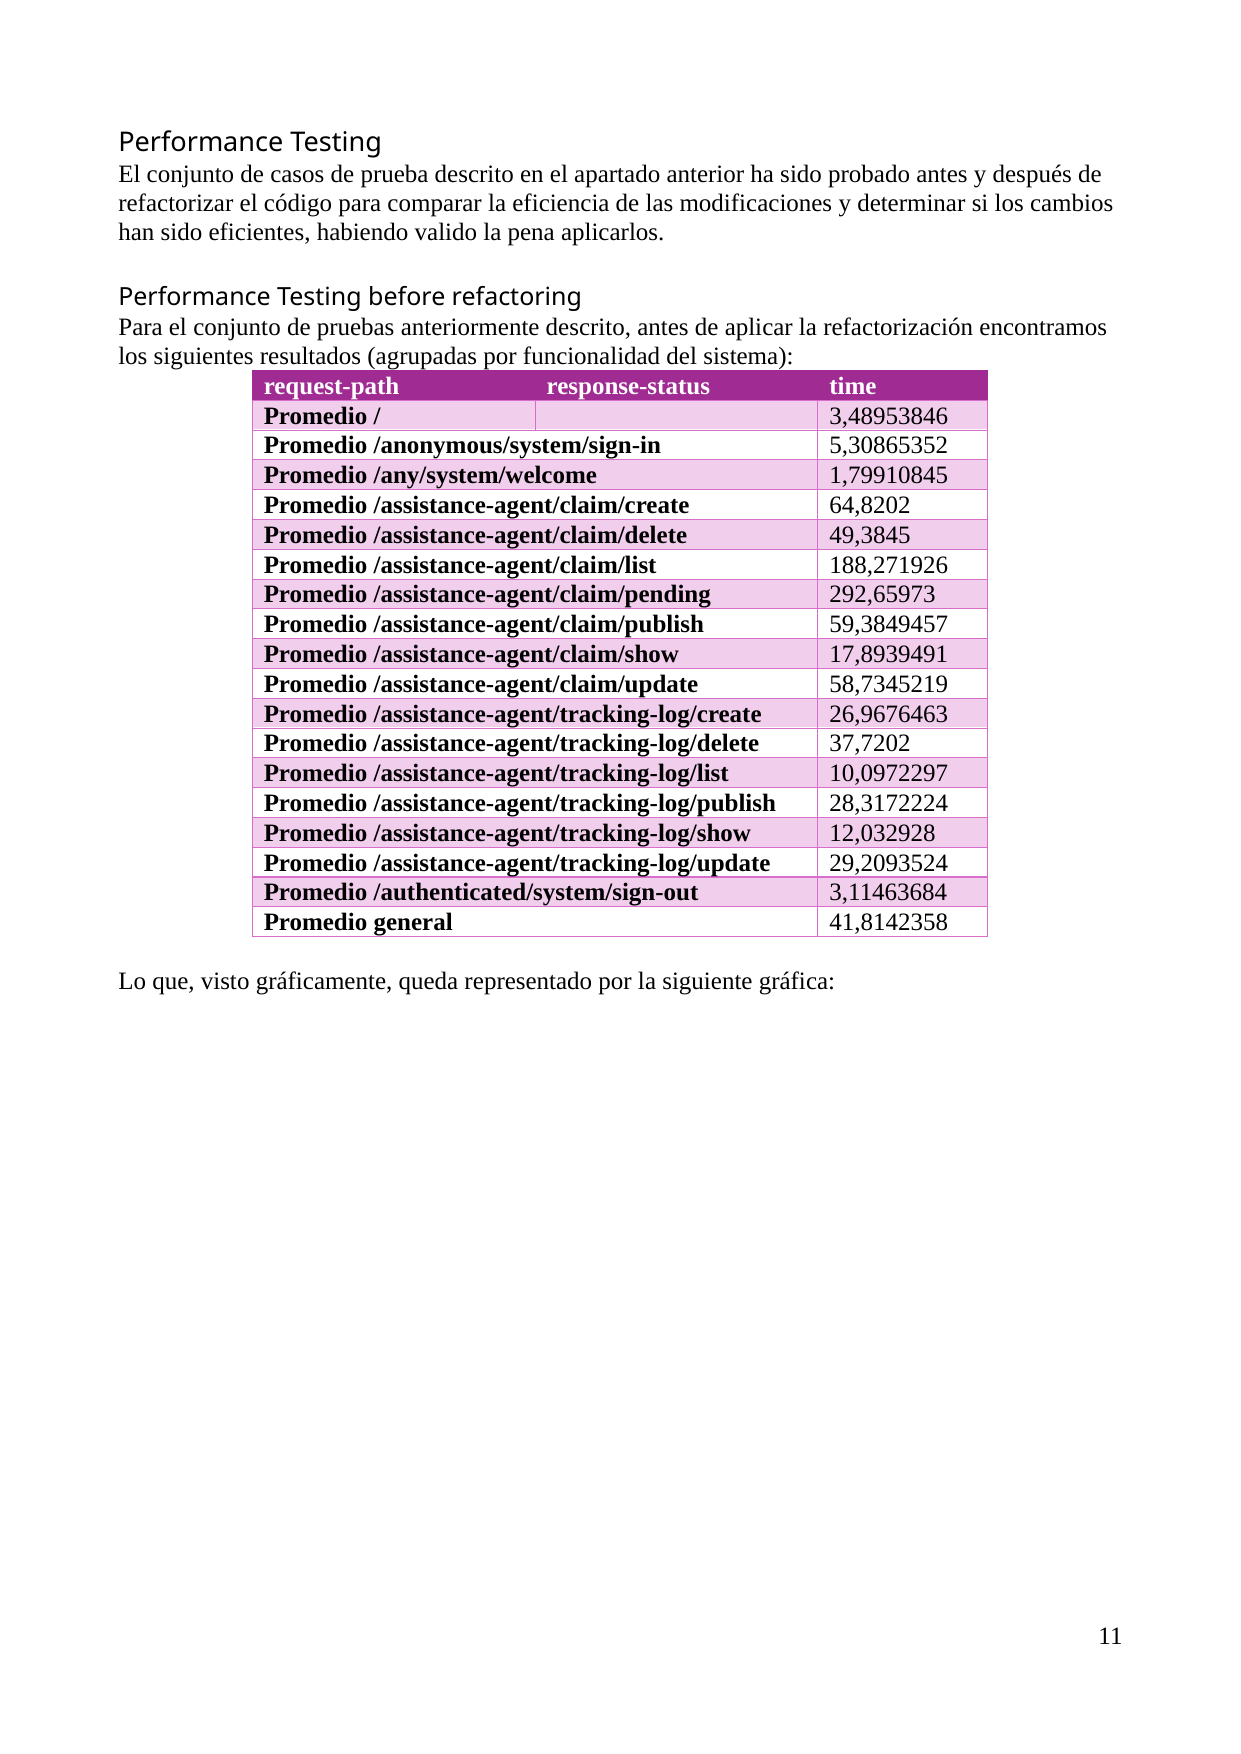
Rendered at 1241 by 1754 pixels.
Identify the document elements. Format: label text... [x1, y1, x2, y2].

table_cell 58,7345219 [818, 669, 987, 698]
table_header time [818, 371, 987, 400]
table_cell Promedio /assistance-agent/tracking-log/update [253, 848, 817, 876]
table_cell Promedio /assistance-agent/tracking-log/publish [253, 788, 817, 817]
table_cell 29,2093524 [818, 848, 987, 876]
table_cell Promedio /assistance-agent/claim/update [253, 669, 817, 698]
text El conjunto de casos de prueba descrito en el apartado anterior ha sido probado antes y después de refactorizar el código para comparar la eficiencia de las modificaciones y determinar si los cambios han sido eficientes, habiendo valido la pena aplicarlos. [118, 159, 1122, 245]
table_cell Promedio /assistance-agent/claim/delete [253, 520, 817, 549]
table_cell 64,8202 [818, 490, 987, 519]
subtitle Performance Testing before refactoring [118, 278, 1122, 312]
table_cell 17,8939491 [818, 639, 987, 668]
table_cell 12,032928 [818, 818, 987, 847]
table_header response-status [536, 371, 817, 400]
table_cell 5,30865352 [818, 431, 987, 459]
table_cell 37,7202 [818, 729, 987, 757]
table_cell Promedio /assistance-agent/tracking-log/create [253, 699, 817, 727]
table_cell Promedio /assistance-agent/claim/pending [253, 580, 817, 608]
table_cell Promedio /assistance-agent/tracking-log/delete [253, 729, 817, 757]
table_cell 188,271926 [818, 550, 987, 578]
table_header request-path [253, 371, 535, 400]
table_cell Promedio /anonymous/system/sign-in [253, 431, 817, 459]
table_cell [536, 401, 817, 429]
table_cell Promedio /assistance-agent/tracking-log/list [253, 758, 817, 787]
table_cell Promedio general [253, 907, 817, 936]
table_cell 49,3845 [818, 520, 987, 549]
text Para el conjunto de pruebas anteriormente descrito, antes de aplicar la refactorización encontramos los siguientes resultados (agrupadas por funcionalidad del sistema): [118, 312, 1122, 370]
table_cell 41,8142358 [818, 907, 987, 936]
table_cell Promedio /assistance-agent/claim/list [253, 550, 817, 578]
table_cell 1,79910845 [818, 460, 987, 489]
table_cell 59,3849457 [818, 609, 987, 638]
table_cell Promedio / [253, 401, 535, 429]
table_cell Promedio /assistance-agent/claim/create [253, 490, 817, 519]
table_cell 3,48953846 [818, 401, 987, 429]
table_cell Promedio /assistance-agent/tracking-log/show [253, 818, 817, 847]
table_cell Promedio /assistance-agent/claim/show [253, 639, 817, 668]
table_cell 26,9676463 [818, 699, 987, 727]
table_cell Promedio /assistance-agent/claim/publish [253, 609, 817, 638]
table_cell 10,0972297 [818, 758, 987, 787]
table_cell Promedio /any/system/welcome [253, 460, 817, 489]
table_cell 3,11463684 [818, 878, 987, 906]
table_cell Promedio /authenticated/system/sign-out [253, 878, 817, 906]
text Lo que, visto gráficamente, queda representado por la siguiente gráfica: [118, 966, 1122, 994]
table_cell 292,65973 [818, 580, 987, 608]
table_cell 28,3172224 [818, 788, 987, 817]
subtitle Performance Testing [118, 122, 1122, 159]
